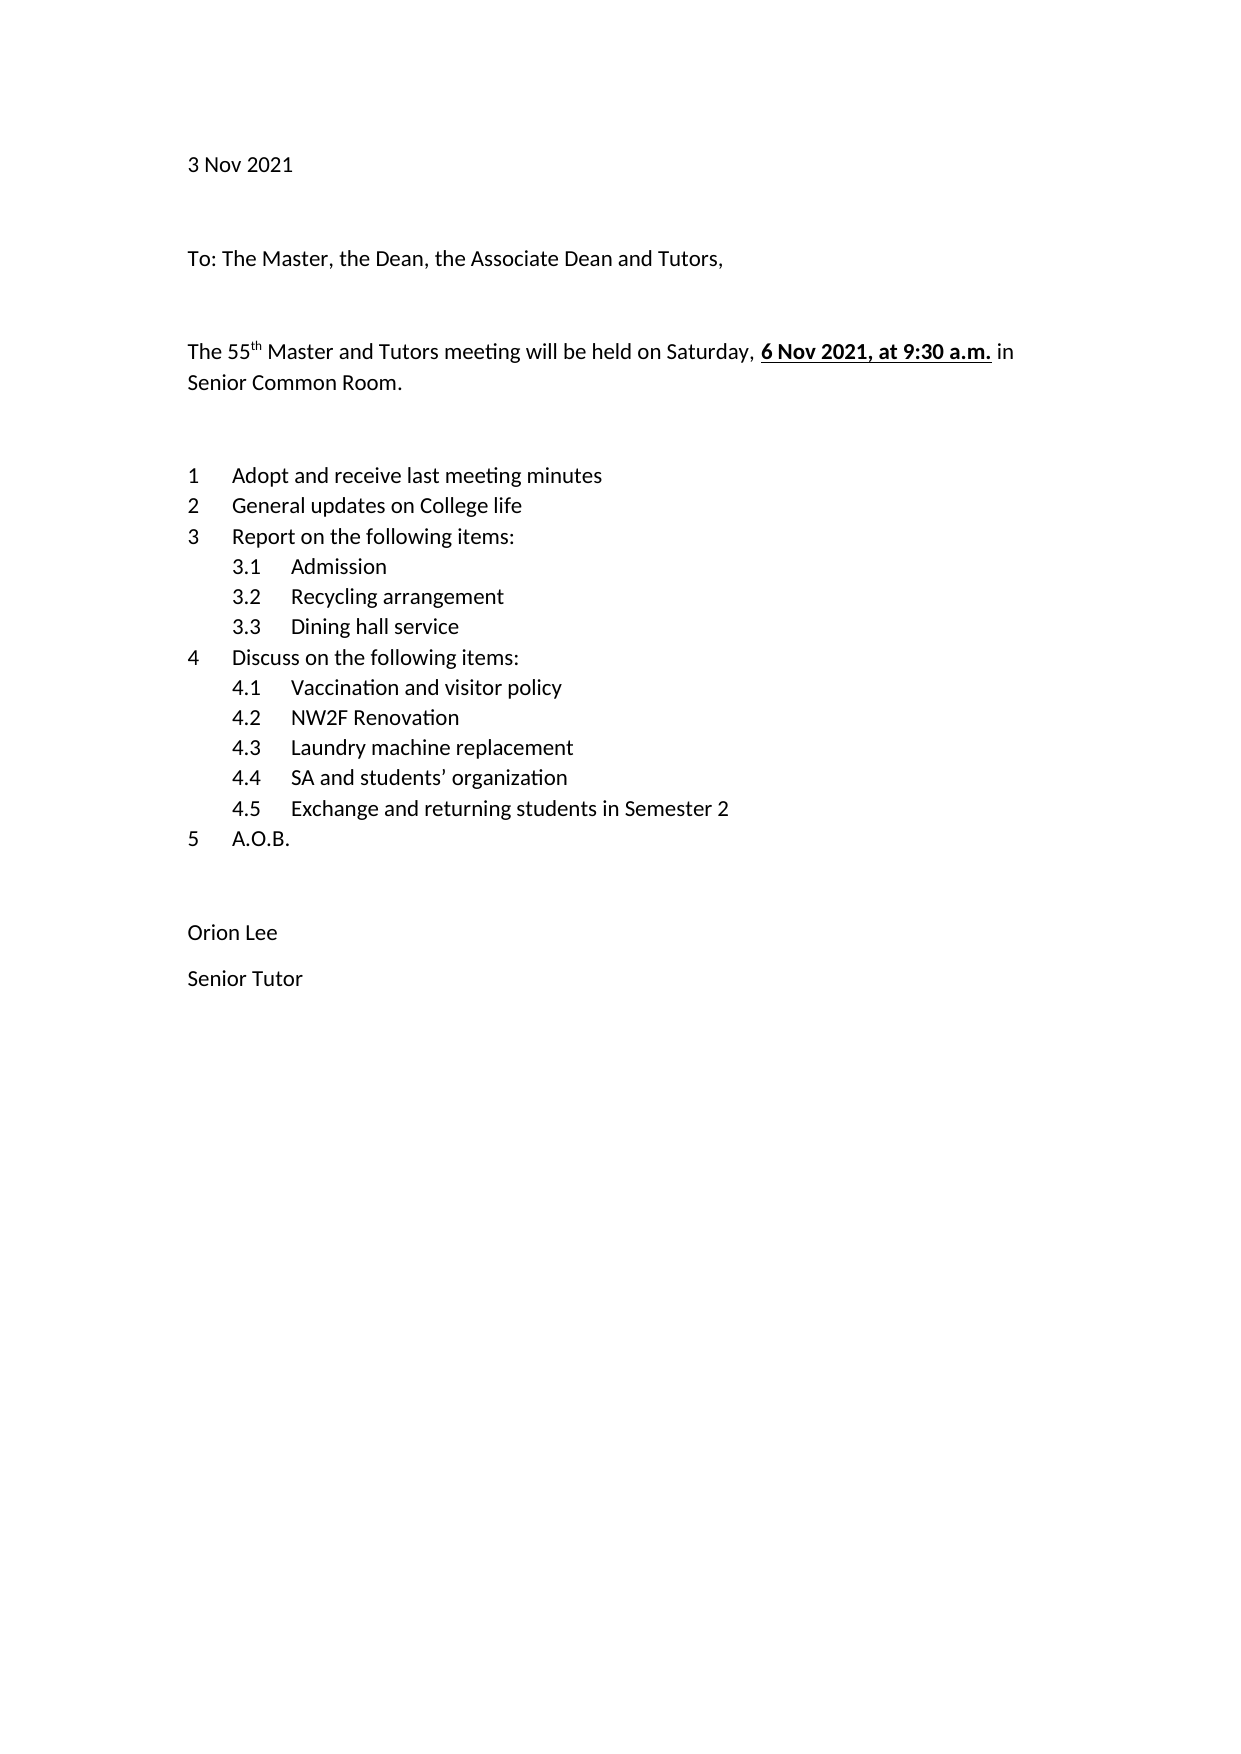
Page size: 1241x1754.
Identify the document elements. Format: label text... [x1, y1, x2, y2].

list Dining hall service [232, 612, 1053, 641]
list Adopt and receive last meeting minutes [187, 461, 1053, 489]
text Senior Tutor [187, 964, 1053, 993]
list Exchange and returning students in Semester 2 [232, 794, 1053, 822]
list General updates on College life [187, 492, 1053, 520]
list Laundry machine replacement [232, 733, 1053, 761]
list Vaccination and visitor policy [232, 673, 1053, 701]
list Discuss on the following items: [187, 643, 1053, 671]
text To: The Master, the Dean, the Associate Dean and Tutors, [187, 244, 1053, 272]
text 3 Nov 2021 [187, 150, 1053, 178]
list Report on the following items: [187, 522, 1053, 550]
list Recycling arrangement [232, 582, 1053, 610]
list A.O.B. [187, 824, 1053, 852]
list SA and students’ organization [232, 763, 1053, 792]
list NW2F Renovation [232, 703, 1053, 731]
text The 55th Master and Tutors meeting will be held on Saturday, 6 Nov 2021, at 9:30 a.m. in Senior Common Room. [187, 337, 1053, 396]
list Admission [232, 552, 1053, 580]
text Orion Lee [187, 918, 1053, 946]
